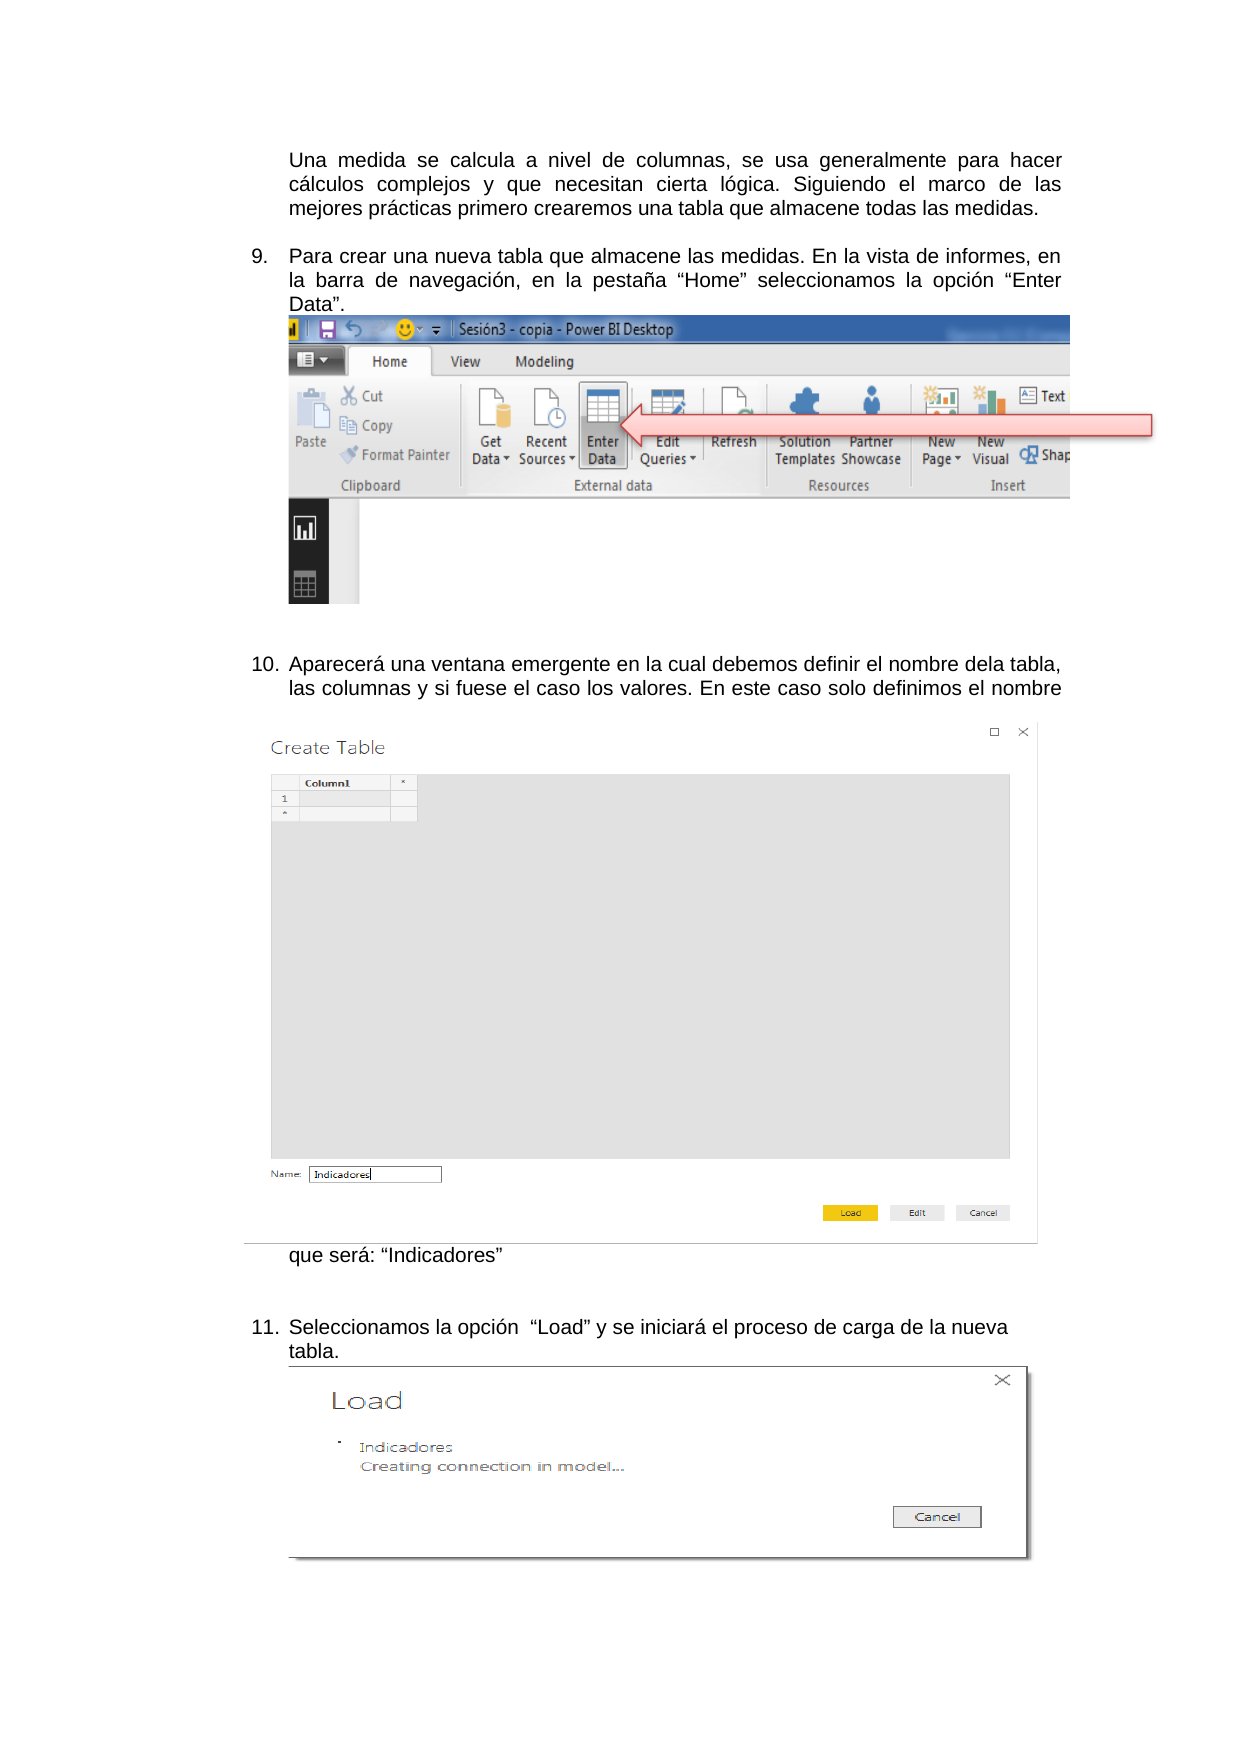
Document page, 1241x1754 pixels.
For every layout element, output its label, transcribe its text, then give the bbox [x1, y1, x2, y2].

picture [288, 1363, 1037, 1563]
list Seleccionamos la opción “Load” y se iniciará el proceso de carga de la nueva tabla. [251, 1315, 1063, 1363]
picture [288, 315, 1070, 604]
picture [243, 722, 1038, 1244]
list Una medida se calcula a nivel de columnas, se usa generalmente para hacer cálculos complejos y que necesitan cierta lógica. Siguiendo el marco de las mejores prácticas primero crearemos una tabla que almacene todas las medidas. [288, 148, 1063, 219]
list Para crear una nueva tabla que almacene las medidas. En la vista de informes, en la barra de navegación, en la pestaña “Home” seleccionamos la opción “Enter Data”. [251, 243, 1063, 315]
